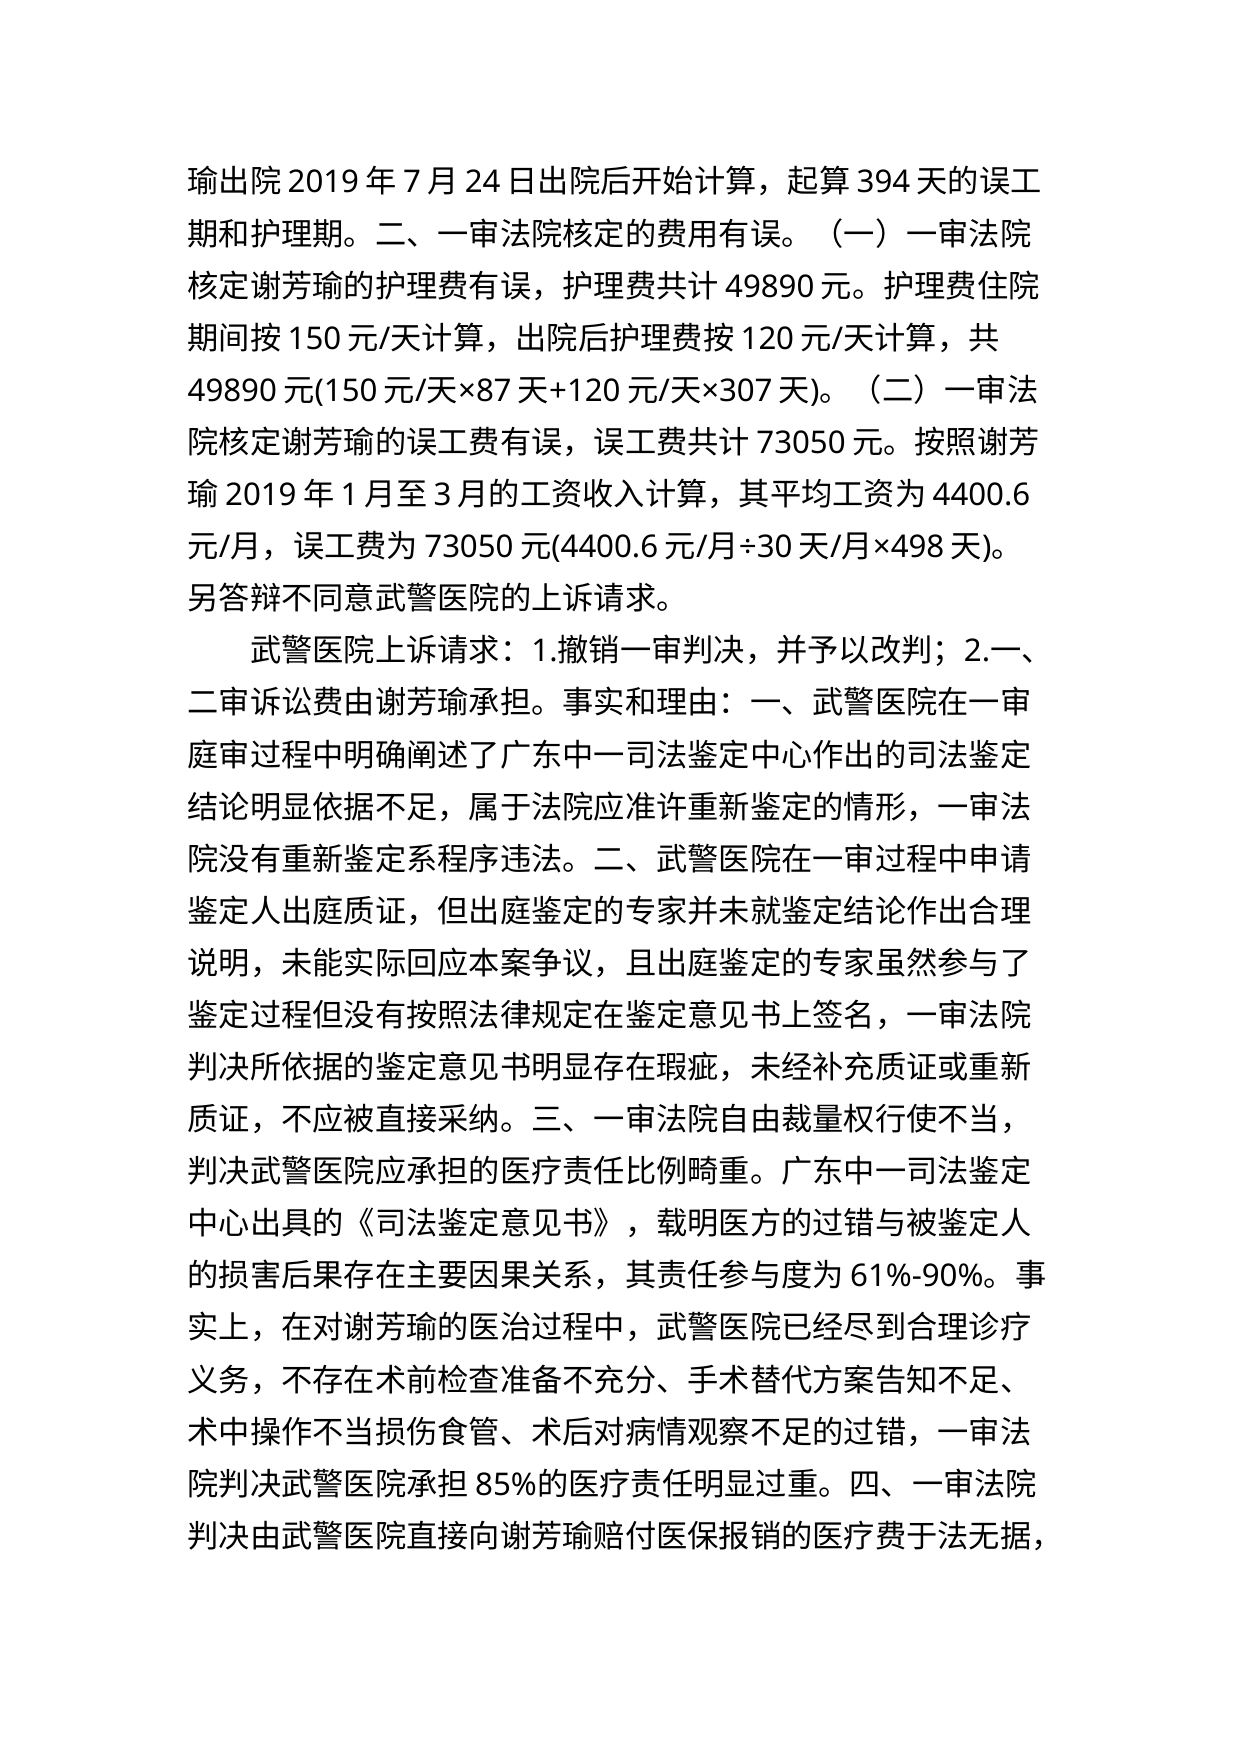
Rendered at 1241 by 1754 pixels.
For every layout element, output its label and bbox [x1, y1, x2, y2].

text [187, 150, 1053, 619]
text [187, 619, 1053, 1556]
